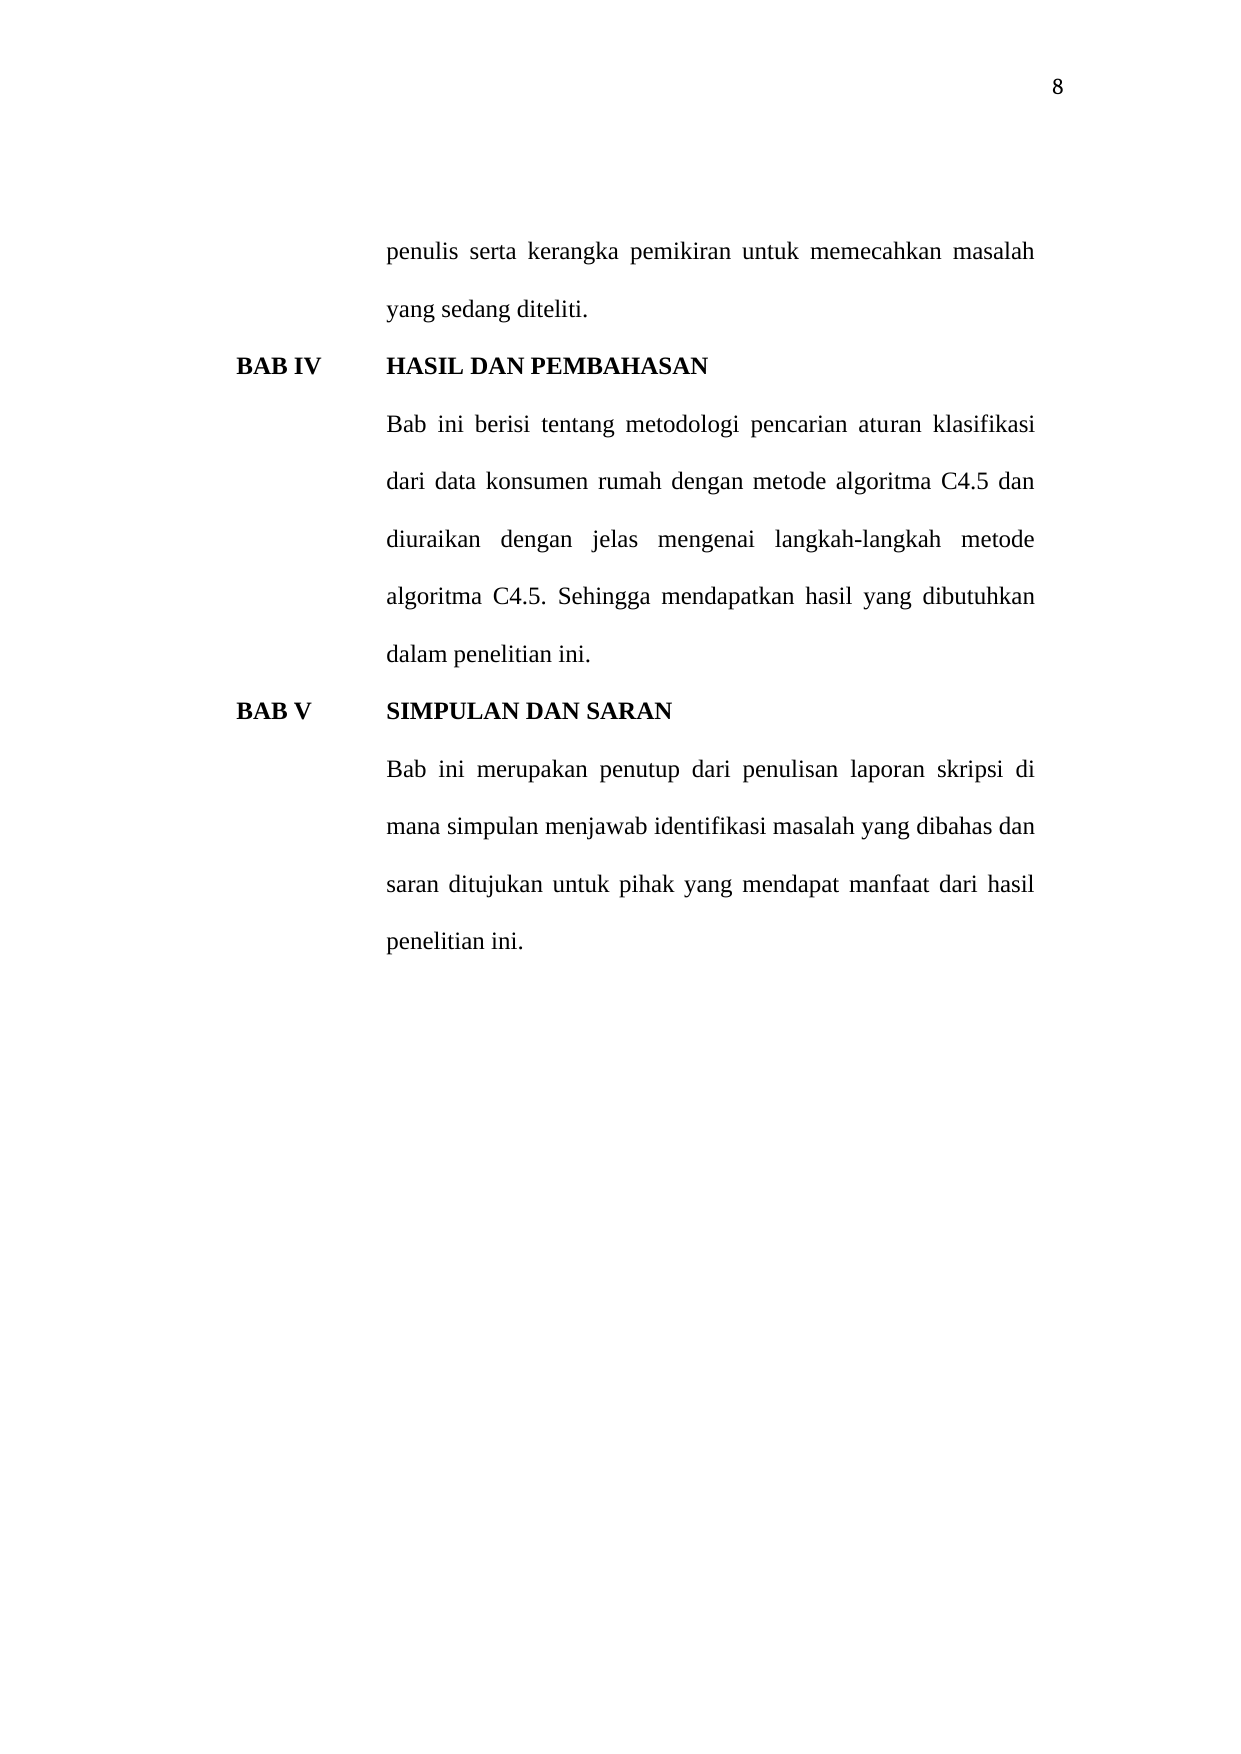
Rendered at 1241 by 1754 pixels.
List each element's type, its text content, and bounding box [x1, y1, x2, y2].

text BAB IV HASIL DAN PEMBAHASAN [236, 351, 1063, 380]
text Bab ini berisi tentang metodologi pencarian aturan klasifikasi dari data konsumen rumah dengan metode algoritma C4.5 dan diuraikan dengan jelas mengenai langkah-langkah metode algoritma C4.5. Sehingga mendapatkan hasil yang dibutuhkan dalam penelitian ini. [386, 409, 1035, 667]
text BAB V SIMPULAN DAN SARAN [236, 696, 1063, 725]
text Bab ini merupakan penutup dari penulisan laporan skripsi di mana simpulan menjawab identifikasi masalah yang dibahas dan saran ditujukan untuk pihak yang mendapat manfaat dari hasil penelitian ini. [386, 754, 1035, 955]
